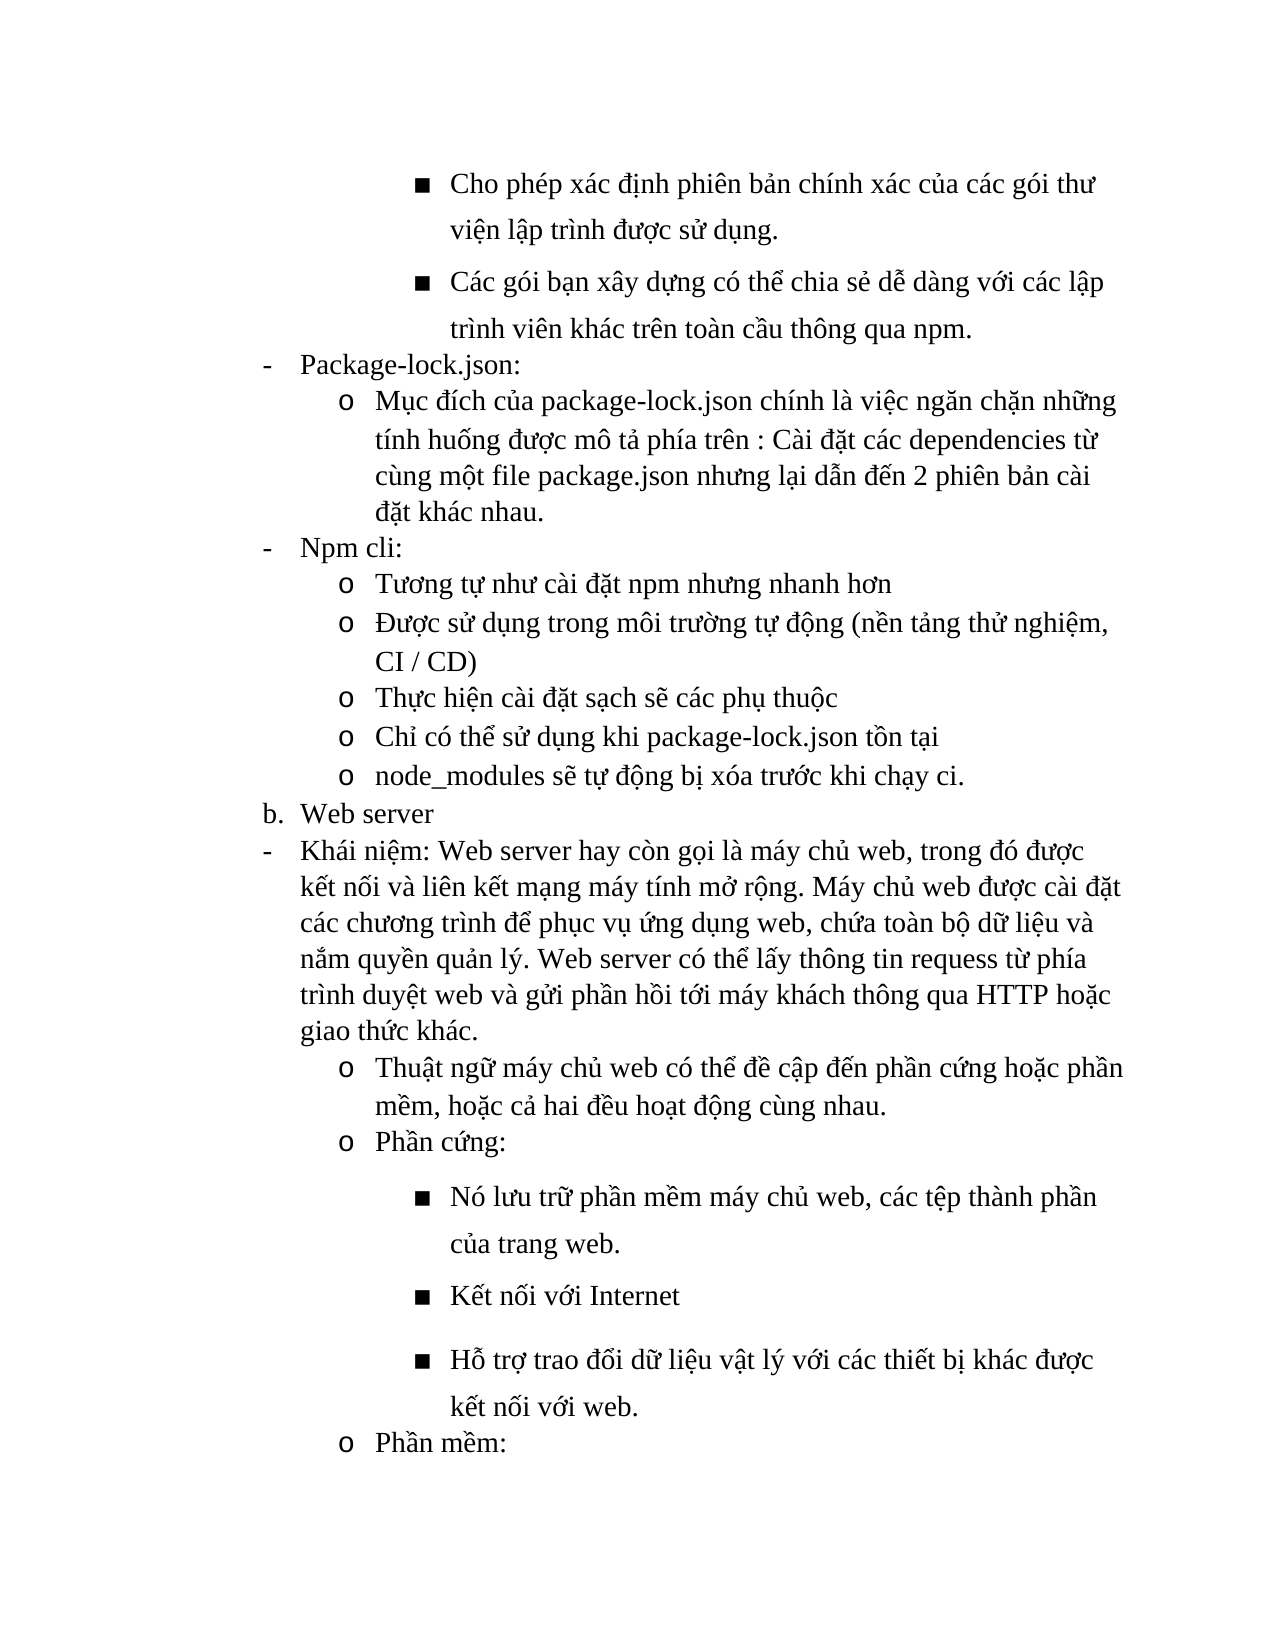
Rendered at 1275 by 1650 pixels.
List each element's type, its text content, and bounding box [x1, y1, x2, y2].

list Mục đích của package-lock.json chính là việc ngăn chặn những tính huống được mô tả phía trên : Cài đặt các dependencies từ cùng một file package.json nhưng lại dẫn đến 2 phiên bản cài đặt khác nhau. [337, 383, 1125, 528]
list node_modules sẽ tự động bị xóa trước khi chạy ci. [337, 758, 1125, 794]
list Phần cứng: [337, 1124, 1125, 1161]
list Được sử dụng trong môi trường tự động (nền tảng thử nghiệm, CI / CD) [337, 605, 1125, 677]
list Thực hiện cài đặt sạch sẽ các phụ thuộc [337, 680, 1125, 716]
list Khái niệm: Web server hay còn gọi là máy chủ web, trong đó được kết nối và liên kết mạng máy tính mở rộng. Máy chủ web được cài đặt các chương trình để phục vụ ứng dụng web, chứa toàn bộ dữ liệu và nắm quyền quản lý. Web server có thể lấy thông tin requess từ phía trình duyệt web và gửi phần hồi tới máy khách thông qua HTTP hoặc giao thức khác. [262, 833, 1125, 1047]
list Web server [262, 797, 1125, 830]
list Các gói bạn xây dựng có thể chia sẻ dễ dàng với các lập trình viên khác trên toàn cầu thông qua npm. [412, 248, 1125, 344]
list Npm cli: [262, 530, 1125, 564]
list Package-lock.json: [262, 347, 1125, 381]
list Chỉ có thể sử dụng khi package-lock.json tồn tại [337, 719, 1125, 755]
list Thuật ngữ máy chủ web có thể đề cập đến phần cứng hoặc phần mềm, hoặc cả hai đều hoạt động cùng nhau. [337, 1050, 1125, 1122]
list Cho phép xác định phiên bản chính xác của các gói thư viện lập trình được sử dụng. [412, 150, 1125, 246]
list Nó lưu trữ phần mềm máy chủ web, các tệp thành phần của trang web. [412, 1163, 1125, 1259]
list Kết nối với Internet [412, 1262, 1125, 1322]
list Phần mềm: [337, 1425, 1125, 1461]
list Tương tự như cài đặt npm nhưng nhanh hơn [337, 566, 1125, 602]
list Hỗ trợ trao đổi dữ liệu vật lý với các thiết bị khác được kết nối với web. [412, 1326, 1125, 1422]
